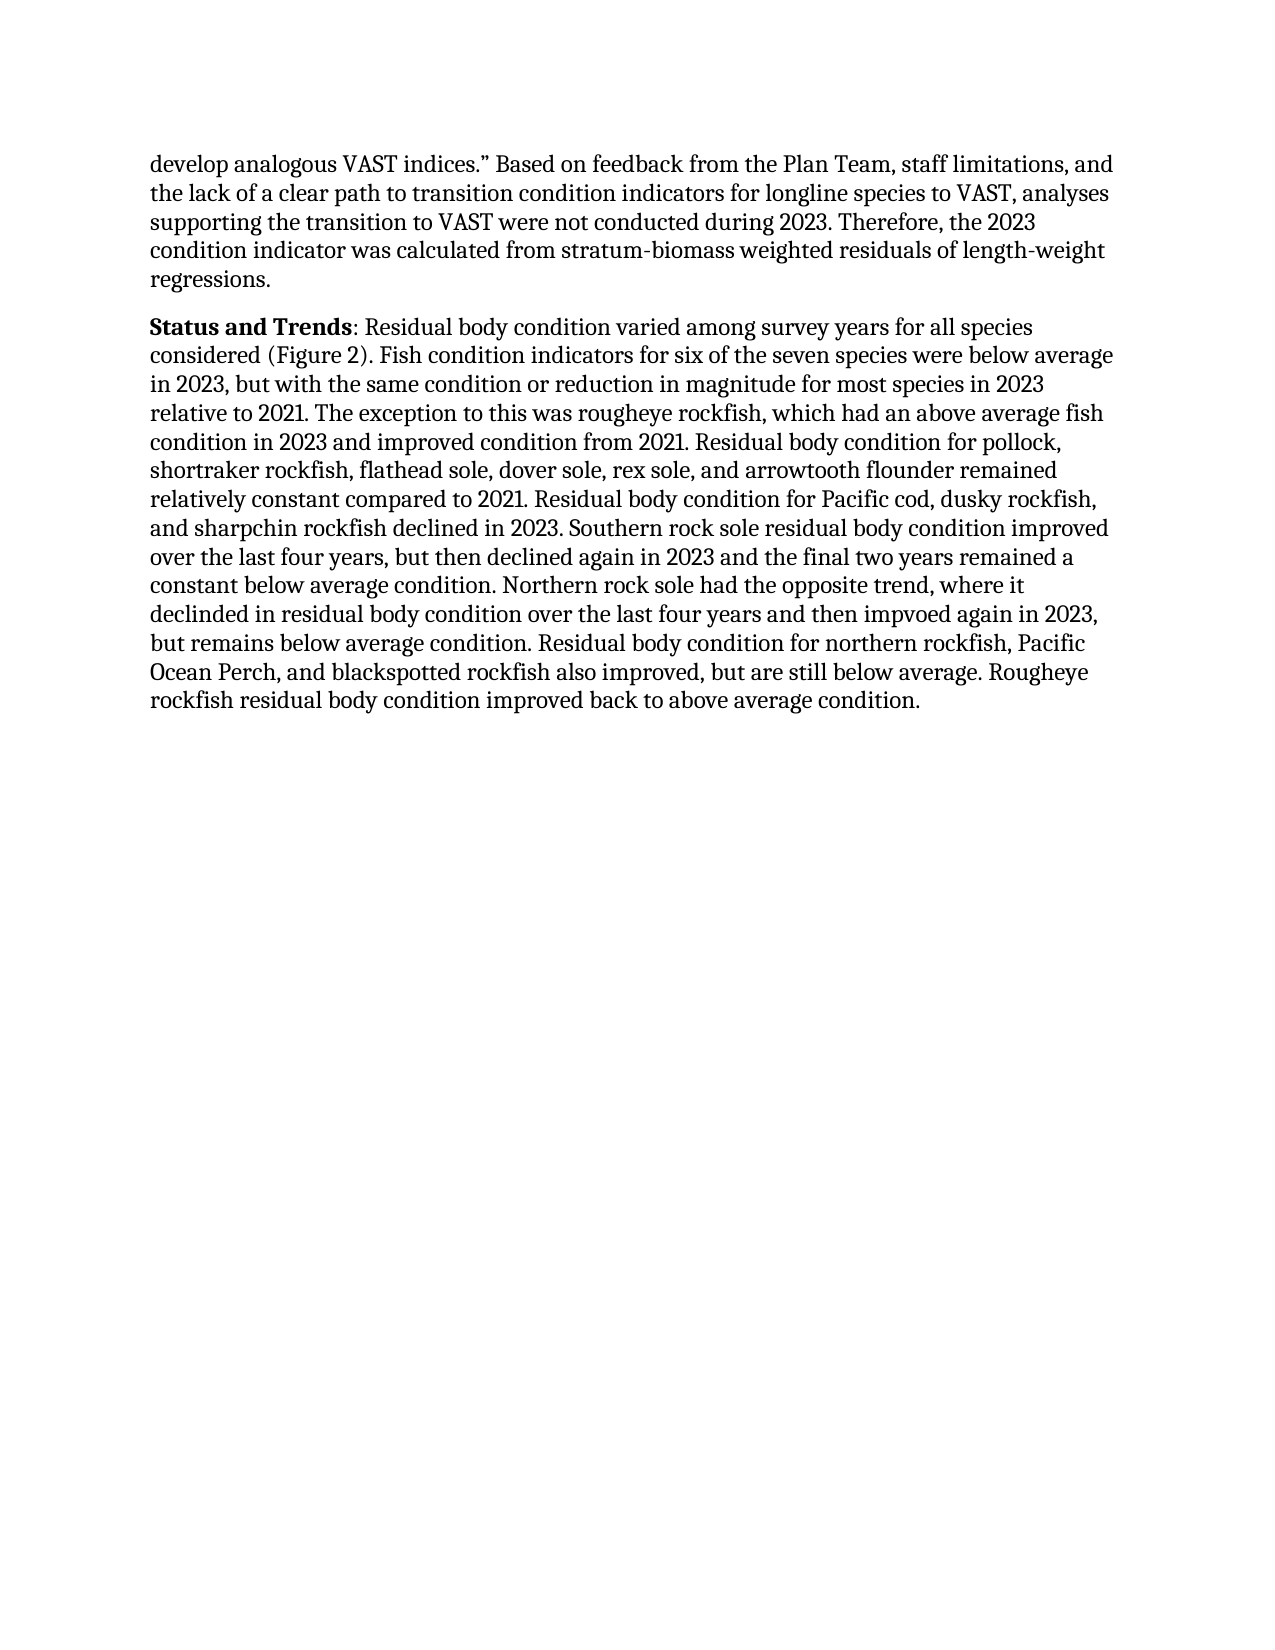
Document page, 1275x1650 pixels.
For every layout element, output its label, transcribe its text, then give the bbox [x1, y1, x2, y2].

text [150, 150, 1125, 294]
text Status and Trends: Residual body condition varied among survey years for all species considered (Figure 2). Fish condition indicators for six of the seven species were below average in 2023, but with the same condition or reduction in magnitude for most species in 2023 relative to 2021. The exception to this was rougheye rockfish, which had an above average fish condition in 2023 and improved condition from 2021. Residual body condition for pollock, shortraker rockfish, flathead sole, dover sole, rex sole, and arrowtooth flounder remained relatively constant compared to 2021. Residual body condition for Pacific cod, dusky rockfish, and sharpchin rockfish declined in 2023. Southern rock sole residual body condition improved over the last four years, but then declined again in 2023 and the final two years remained a constant below average condition. Northern rock sole had the opposite trend, where it declinded in residual body condition over the last four years and then impvoed again in 2023, but remains below average condition. Residual body condition for northern rockfish, Pacific Ocean Perch, and blackspotted rockfish also improved, but are still below average. Rougheye rockfish residual body condition improved back to above average condition. [150, 312, 1125, 715]
